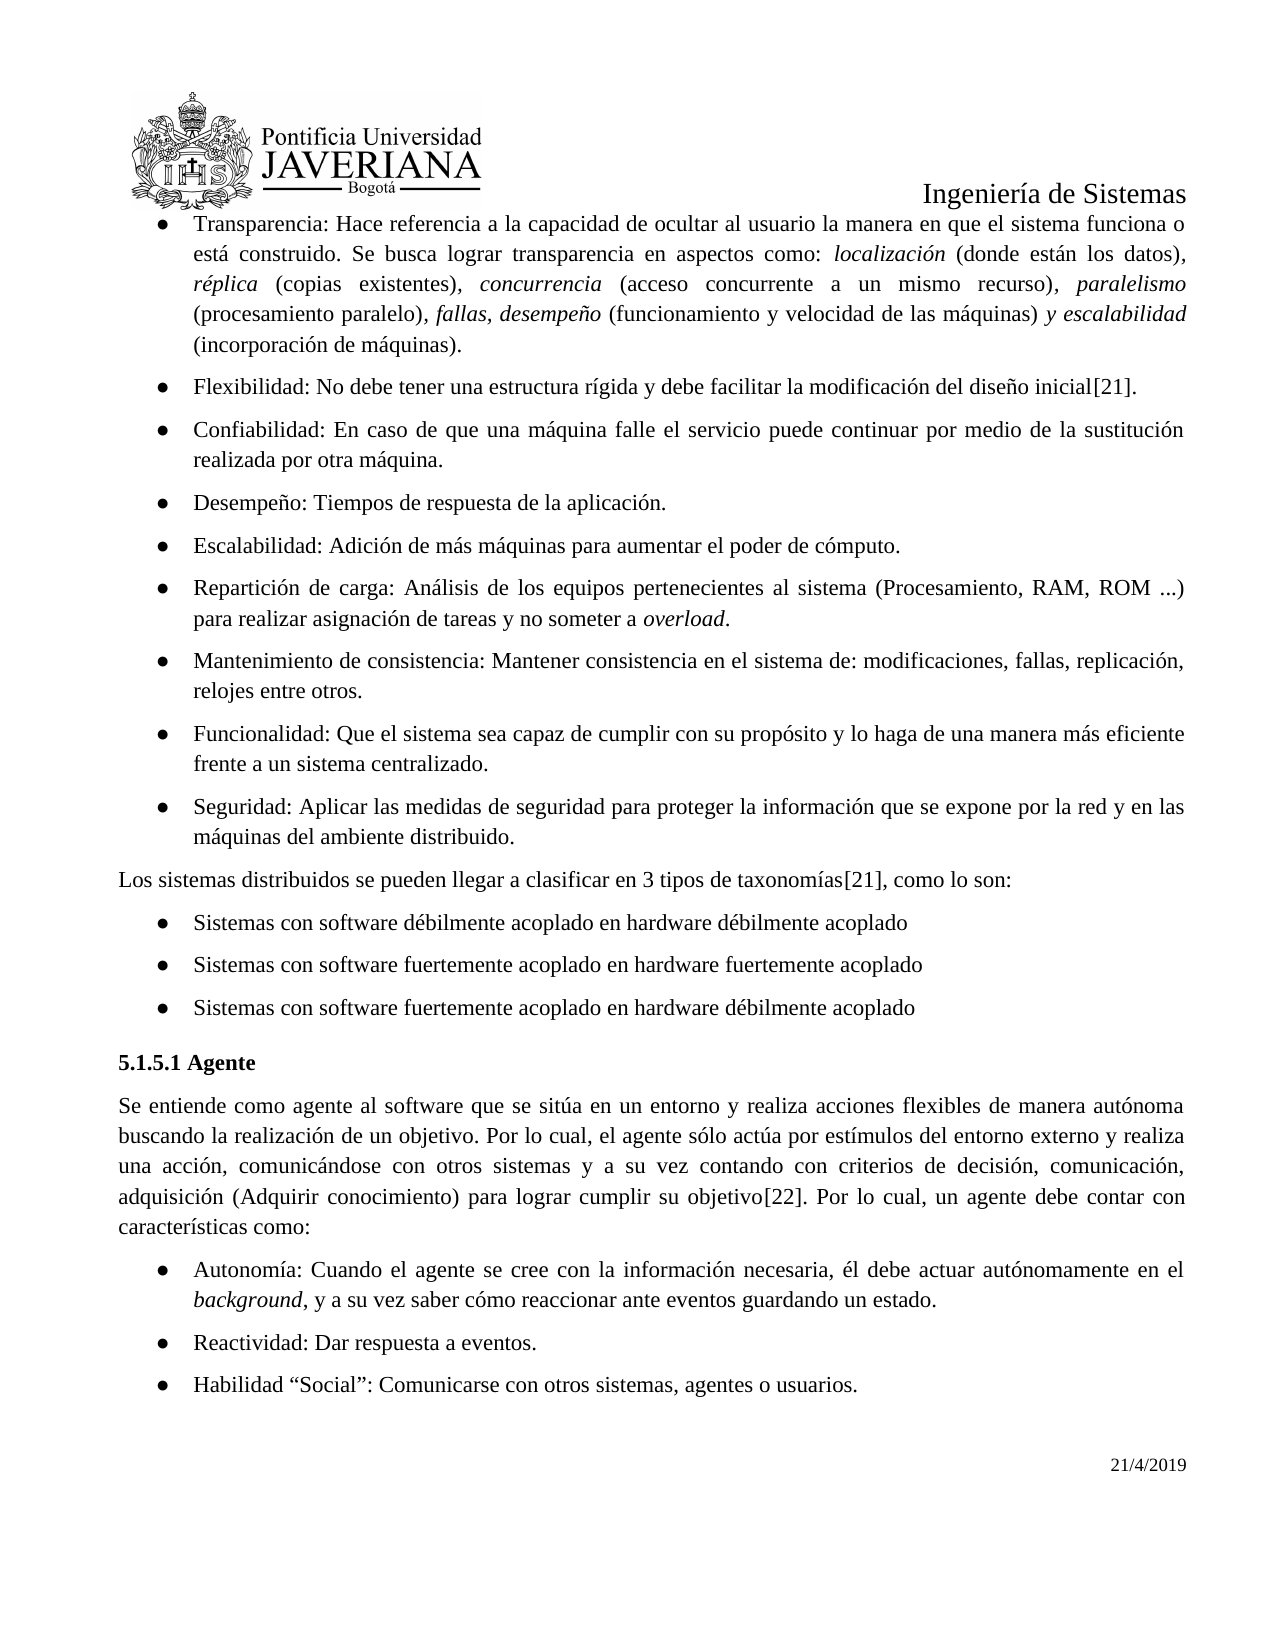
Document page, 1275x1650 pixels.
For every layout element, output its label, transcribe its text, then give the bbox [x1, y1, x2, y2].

list Sistemas con software fuertemente acoplado en hardware fuertemente acoplado [156, 952, 1186, 978]
list Funcionalidad: Que el sistema sea capaz de cumplir con su propósito y lo haga de una manera más eficiente frente a un sistema centralizado. [156, 720, 1186, 777]
picture [131, 92, 482, 210]
list Autonomía: Cuando el agente se cree con la información necesaria, él debe actuar autónomamente en el background, y a su vez saber cómo reaccionar ante eventos guardando un estado. [156, 1256, 1186, 1312]
list Confiabilidad: En caso de que una máquina falle el servicio puede continuar por medio de la sustitución realizada por otra máquina. [156, 416, 1186, 473]
text Se entiende como agente al software que se sitúa en un entorno y realiza acciones flexibles de manera autónoma buscando la realización de un objetivo. Por lo cual, el agente sólo actúa por estímulos del entorno externo y realiza una acción, comunicándose con otros sistemas y a su vez contando con criterios de decisión, comunicación, adquisición (Adquirir conocimiento) para lograr cumplir su objetivo[22]. Por lo cual, un agente debe contar con características como: [118, 1092, 1186, 1239]
list Habilidad “Social”: Comunicarse con otros sistemas, agentes o usuarios. [156, 1371, 1186, 1398]
list Seguridad: Aplicar las medidas de seguridad para proteger la información que se expone por la red y en las máquinas del ambiente distribuido. [156, 793, 1186, 850]
list Reactividad: Dar respuesta a eventos. [156, 1329, 1186, 1355]
list Repartición de carga: Análisis de los equipos pertenecientes al sistema (Procesamiento, RAM, ROM ...) para realizar asignación de tareas y no someter a overload. [156, 574, 1186, 631]
text Los sistemas distribuidos se pueden llegar a clasificar en 3 tipos de taxonomías[21], como lo son: [118, 866, 1186, 892]
list Flexibilidad: No debe tener una estructura rígida y debe facilitar la modificación del diseño inicial[21]. [156, 373, 1186, 400]
list Transparencia: Hace referencia a la capacidad de ocultar al usuario la manera en que el sistema funciona o está construido. Se busca lograr transparencia en aspectos como: localización (donde están los datos), réplica (copias existentes), concurrencia (acceso concurrente a un mismo recurso), paralelismo (procesamiento paralelo), fallas, desempeño (funcionamiento y velocidad de las máquinas) y escalabilidad (incorporación de máquinas). [156, 210, 1186, 357]
subtitle 5.1.5.1 Agente [118, 1049, 1186, 1076]
list Sistemas con software fuertemente acoplado en hardware débilmente acoplado [156, 994, 1186, 1021]
list Sistemas con software débilmente acoplado en hardware débilmente acoplado [156, 909, 1186, 935]
list Mantenimiento de consistencia: Mantener consistencia en el sistema de: modificaciones, fallas, replicación, relojes entre otros. [156, 647, 1186, 704]
list Escalabilidad: Adición de más máquinas para aumentar el poder de cómputo. [156, 532, 1186, 558]
list Desempeño: Tiempos de respuesta de la aplicación. [156, 489, 1186, 515]
